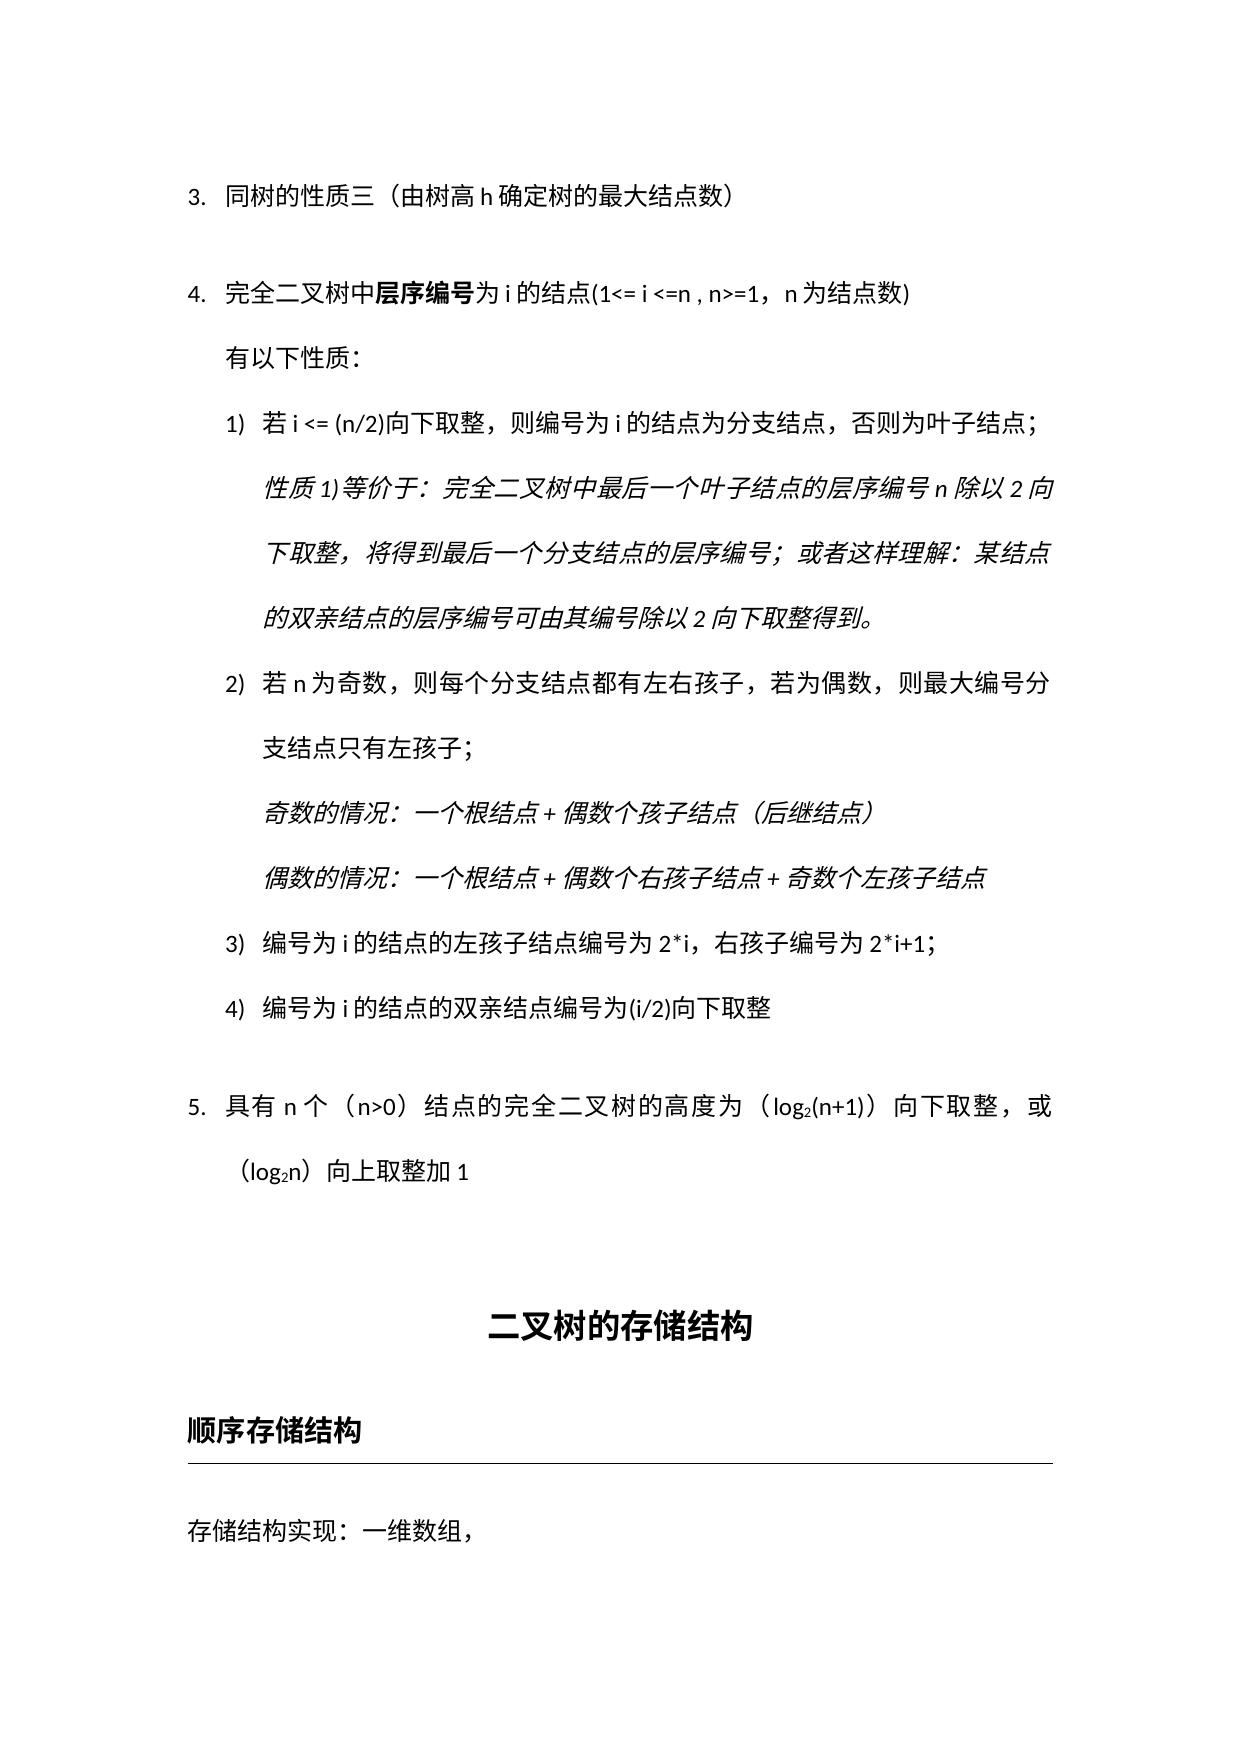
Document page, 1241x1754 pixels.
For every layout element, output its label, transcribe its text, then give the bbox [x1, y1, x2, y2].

text 顺序存储结构 [187, 1396, 1053, 1464]
list 性质1)等价于：完全二叉树中最后一个叶子结点的层序编号n除以2向下取整，将得到最后一个分支结点的层序编号；或者这样理解：某结点的双亲结点的层序编号可由其编号除以2向下取整得到。 [262, 454, 1053, 649]
list 完全二叉树中层序编号为i的结点(1<= i <=n , n>=1，n为结点数) [187, 259, 1053, 324]
list 若n为奇数，则每个分支结点都有左右孩子，若为偶数，则最大编号分支结点只有左孩子； [225, 649, 1053, 779]
title 二叉树的存储结构 [187, 1292, 1053, 1357]
list 若i <= (n/2)向下取整，则编号为i的结点为分支结点，否则为叶子结点； [225, 389, 1053, 454]
list 编号为i的结点的双亲结点编号为(i/2)向下取整 [225, 974, 1053, 1039]
text 存储结构实现：一维数组， [187, 1497, 1053, 1562]
text 有以下性质： [225, 324, 1053, 389]
list 奇数的情况：一个根结点 + 偶数个孩子结点（后继结点） [262, 779, 1053, 844]
list 同树的性质三（由树高h确定树的最大结点数） [187, 162, 1053, 227]
list 偶数的情况：一个根结点 + 偶数个右孩子结点 + 奇数个左孩子结点 [262, 844, 1053, 909]
list 编号为i的结点的左孩子结点编号为2*i，右孩子编号为2*i+1； [225, 909, 1053, 974]
list 具有n个（n>0）结点的完全二叉树的高度为（log2(n+1)）向下取整，或（log2n）向上取整加1 [187, 1072, 1053, 1202]
